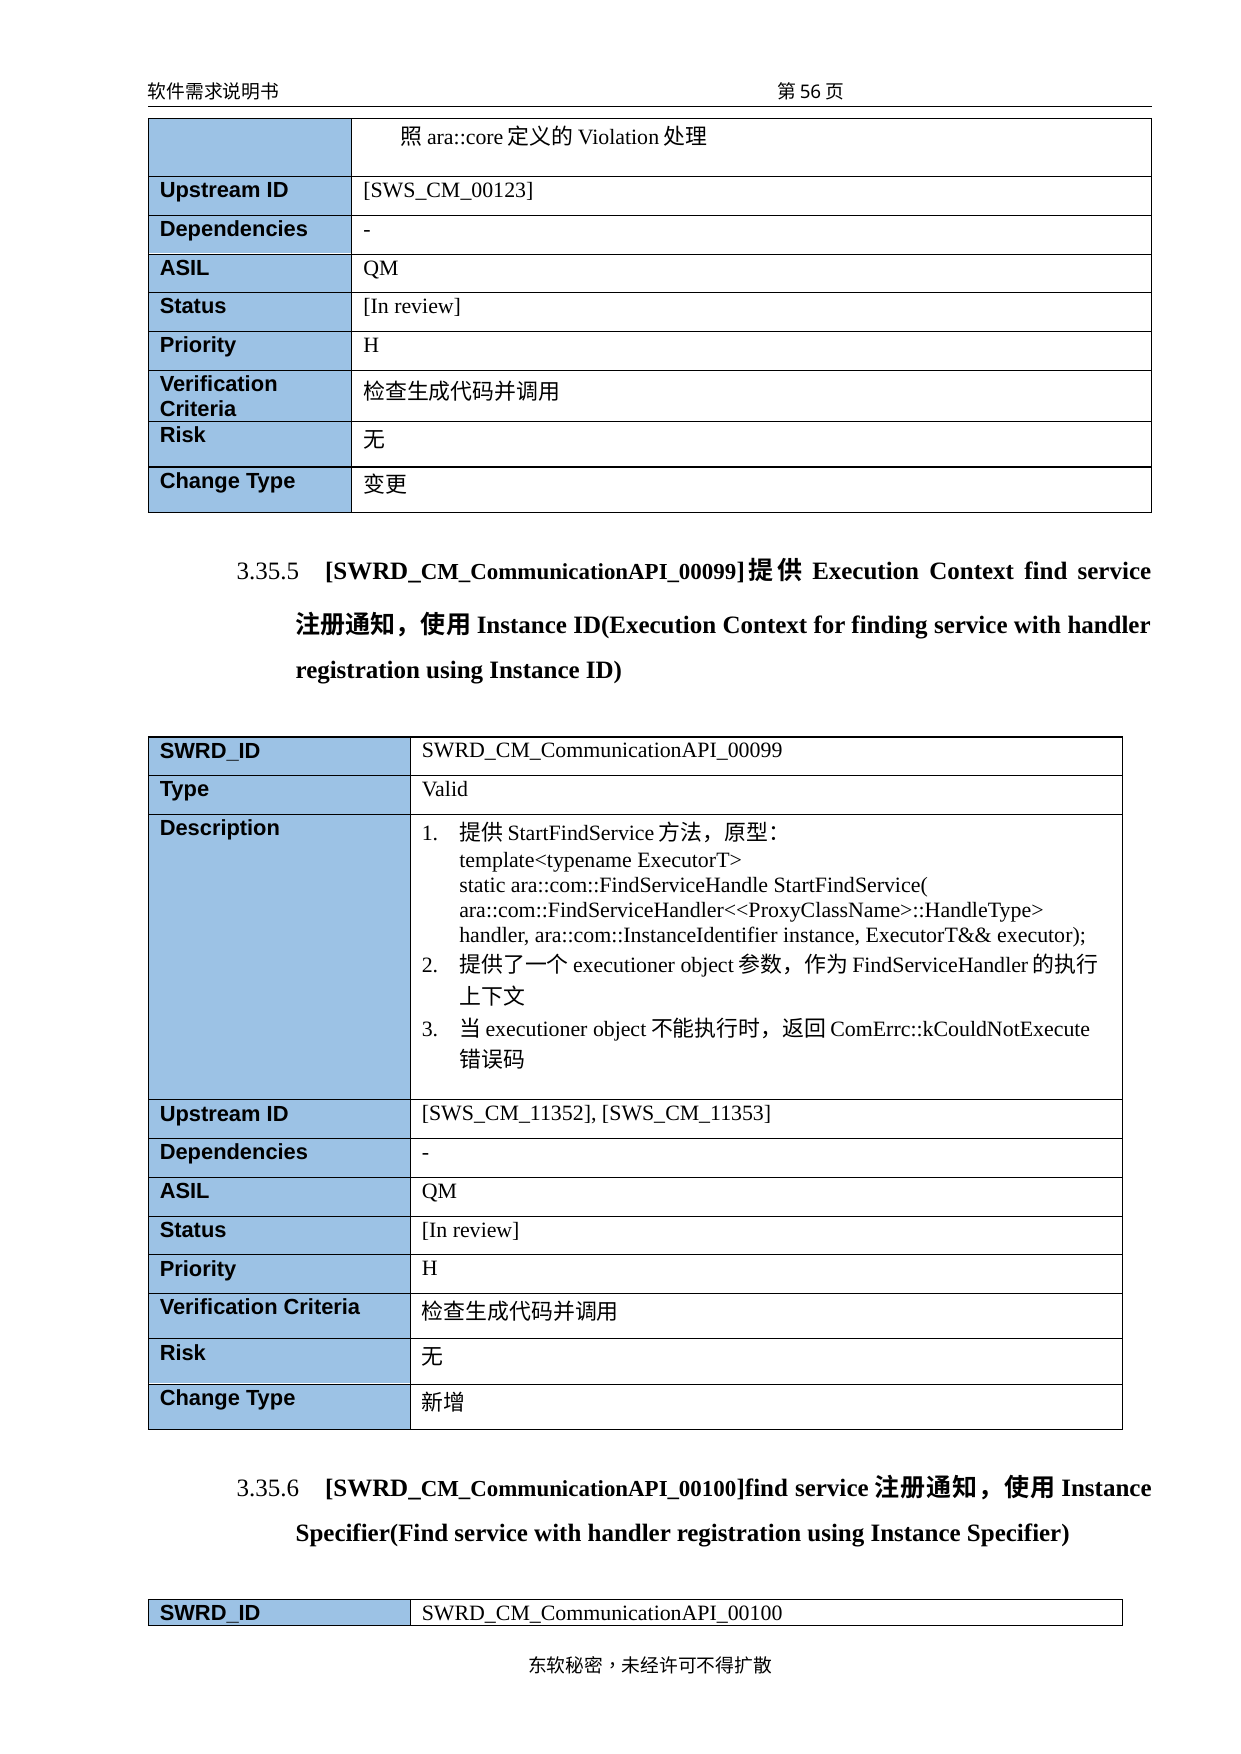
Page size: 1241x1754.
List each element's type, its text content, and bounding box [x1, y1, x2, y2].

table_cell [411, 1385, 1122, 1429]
subtitle [SWRD_CM_CommunicationAPI_00099]提供Execution Context find service注册通知，使用Instance ID(Execution Context for finding service with handler registration using Instance ID) [236, 551, 1152, 684]
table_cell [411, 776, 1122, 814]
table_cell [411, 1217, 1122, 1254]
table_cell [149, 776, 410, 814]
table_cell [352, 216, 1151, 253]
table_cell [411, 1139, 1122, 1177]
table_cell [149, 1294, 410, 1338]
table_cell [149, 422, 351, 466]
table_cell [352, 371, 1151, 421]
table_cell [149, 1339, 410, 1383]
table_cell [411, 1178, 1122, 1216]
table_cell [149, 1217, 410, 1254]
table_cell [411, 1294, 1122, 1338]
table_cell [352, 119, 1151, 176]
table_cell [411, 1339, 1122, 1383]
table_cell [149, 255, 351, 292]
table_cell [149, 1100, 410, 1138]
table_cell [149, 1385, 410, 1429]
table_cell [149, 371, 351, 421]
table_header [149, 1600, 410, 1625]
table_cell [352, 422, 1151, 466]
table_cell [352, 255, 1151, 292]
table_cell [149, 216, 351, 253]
subtitle [SWRD_CM_CommunicationAPI_00100]find service注册通知，使用Instance Specifier(Find service with handler registration using Instance Specifier) [236, 1468, 1152, 1547]
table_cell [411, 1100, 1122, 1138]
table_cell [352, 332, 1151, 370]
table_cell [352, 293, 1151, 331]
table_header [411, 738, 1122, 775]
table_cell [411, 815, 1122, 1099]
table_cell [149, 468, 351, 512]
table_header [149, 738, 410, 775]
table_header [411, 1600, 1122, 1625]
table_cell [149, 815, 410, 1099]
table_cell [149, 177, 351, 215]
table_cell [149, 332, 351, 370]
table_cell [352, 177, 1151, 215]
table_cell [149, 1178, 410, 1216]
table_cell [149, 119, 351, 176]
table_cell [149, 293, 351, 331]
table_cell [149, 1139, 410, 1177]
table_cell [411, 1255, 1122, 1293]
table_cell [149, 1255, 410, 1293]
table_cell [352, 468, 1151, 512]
